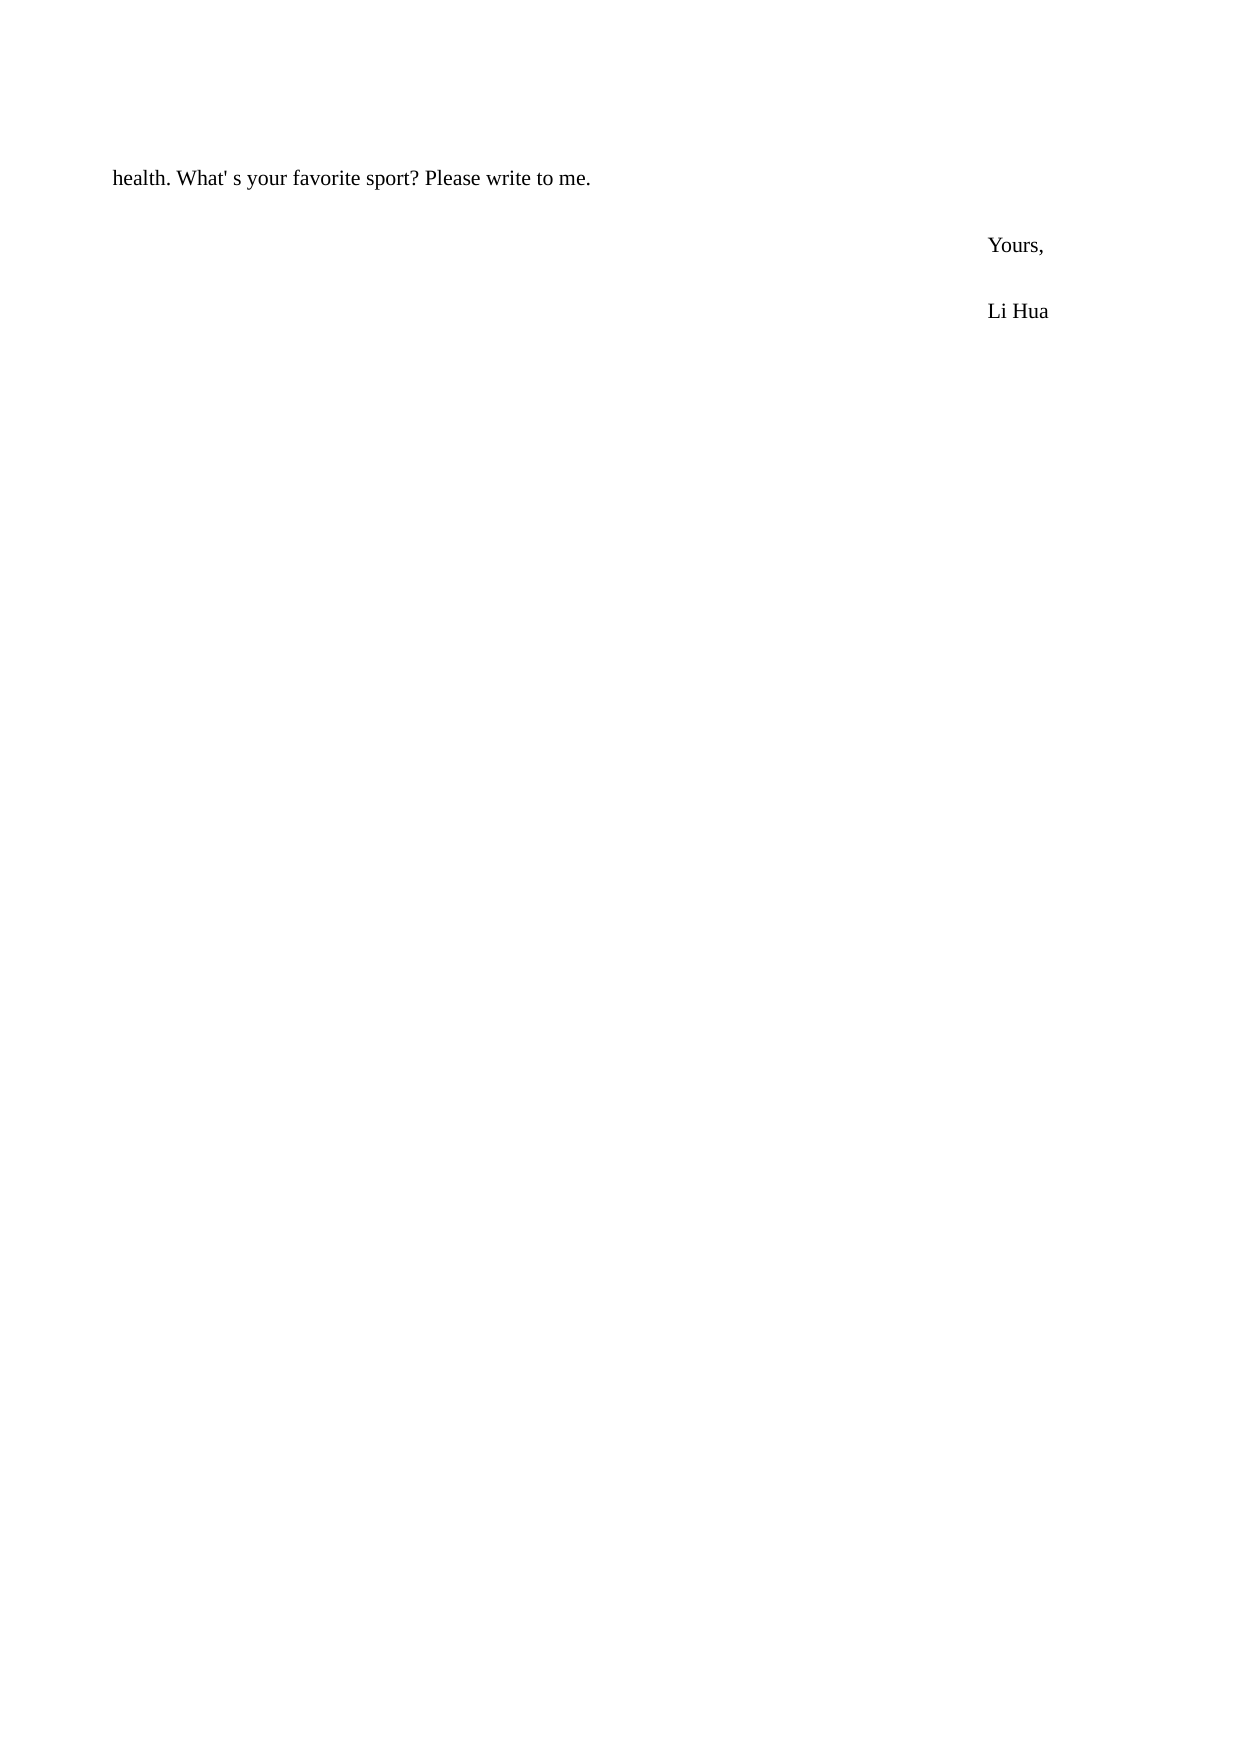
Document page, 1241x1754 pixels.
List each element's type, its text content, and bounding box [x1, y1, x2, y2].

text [112, 161, 1128, 194]
text Li Hua [112, 294, 1128, 327]
text Yours, [112, 228, 1128, 261]
